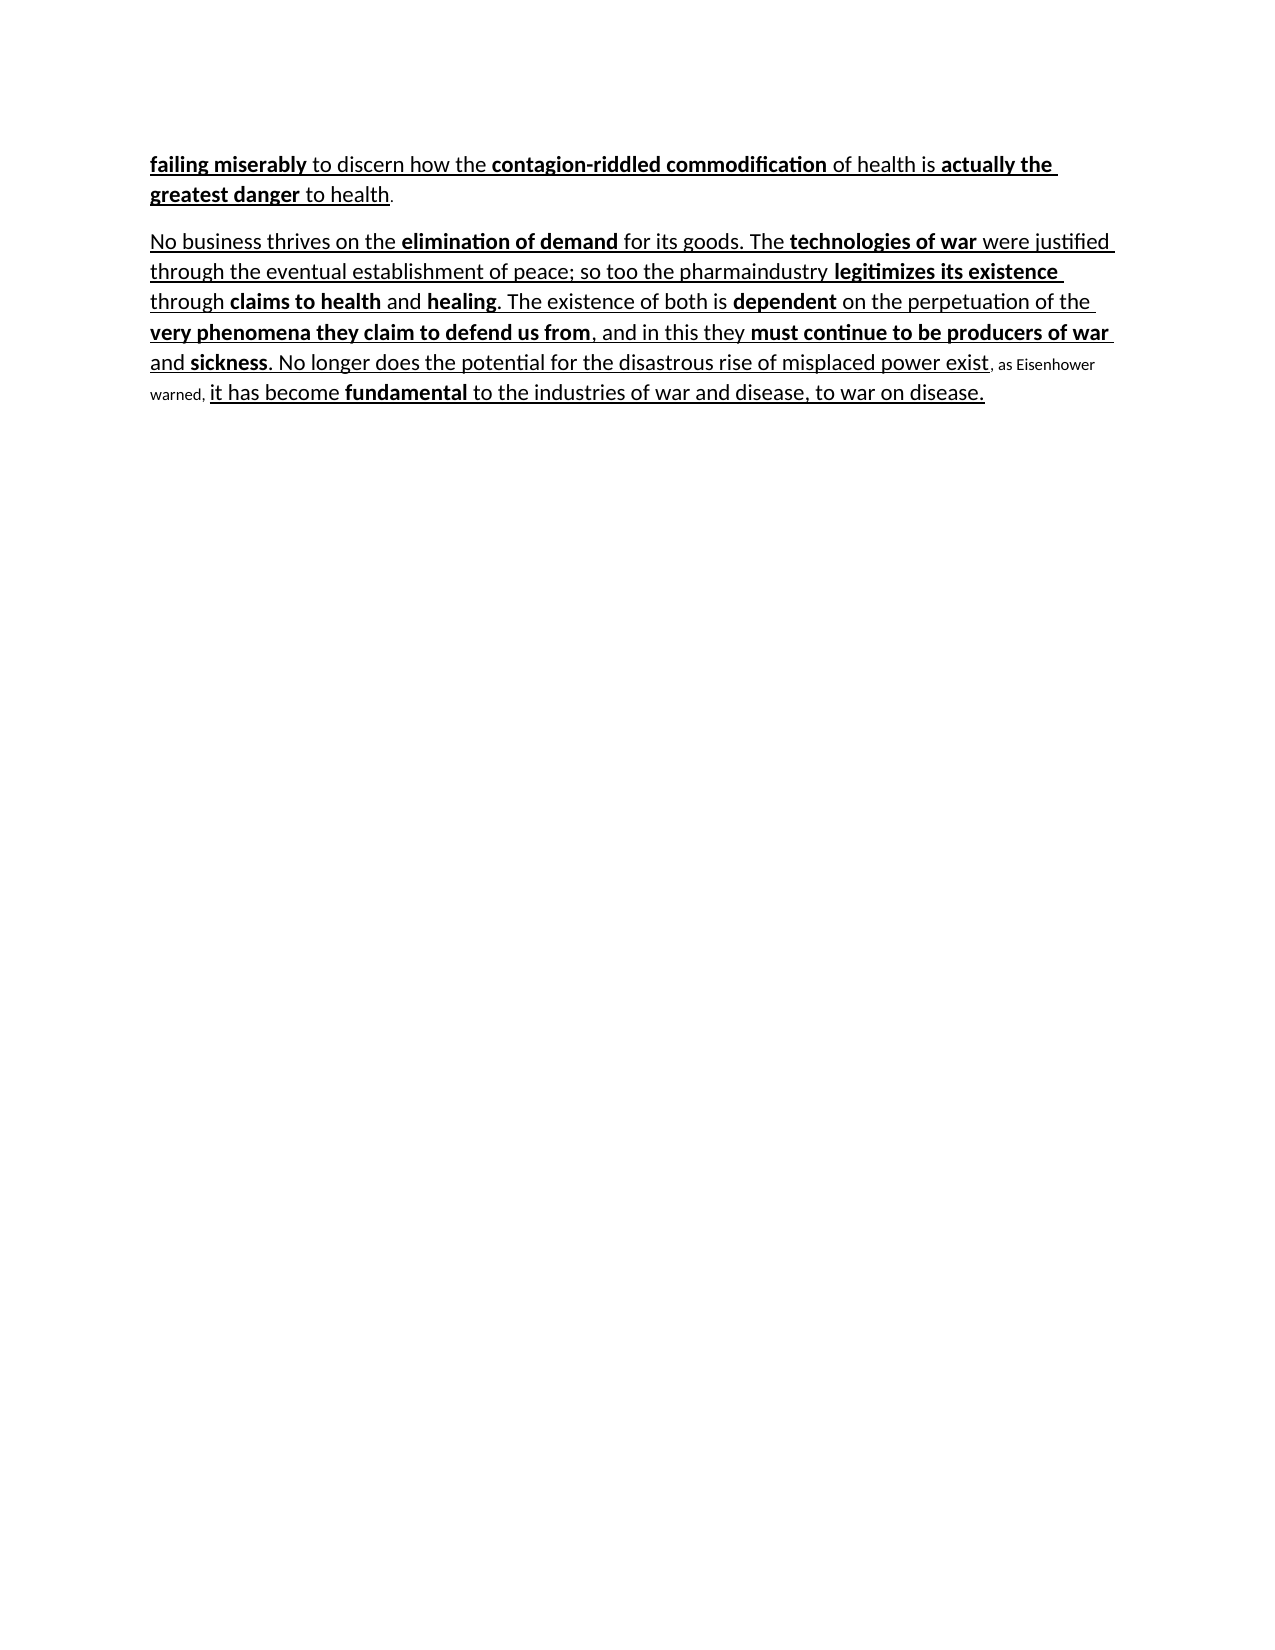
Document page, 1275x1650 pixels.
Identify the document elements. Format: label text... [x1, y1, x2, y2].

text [150, 150, 1125, 208]
text No business thrives on the elimination of demand for its goods. The technologies of war were justiﬁed through the eventual establishment of peace; so too the pharmaindustry legitimizes its existence through claims to health and healing. The existence of both is dependent on the perpetuation of the very phenomena they claim to defend us from, and in this they must continue to be producers of war and sickness. No longer does the potential for the disastrous rise of misplaced power exist, as Eisenhower warned, it has become fundamental to the industries of war and disease, to war on disease. [150, 227, 1125, 406]
